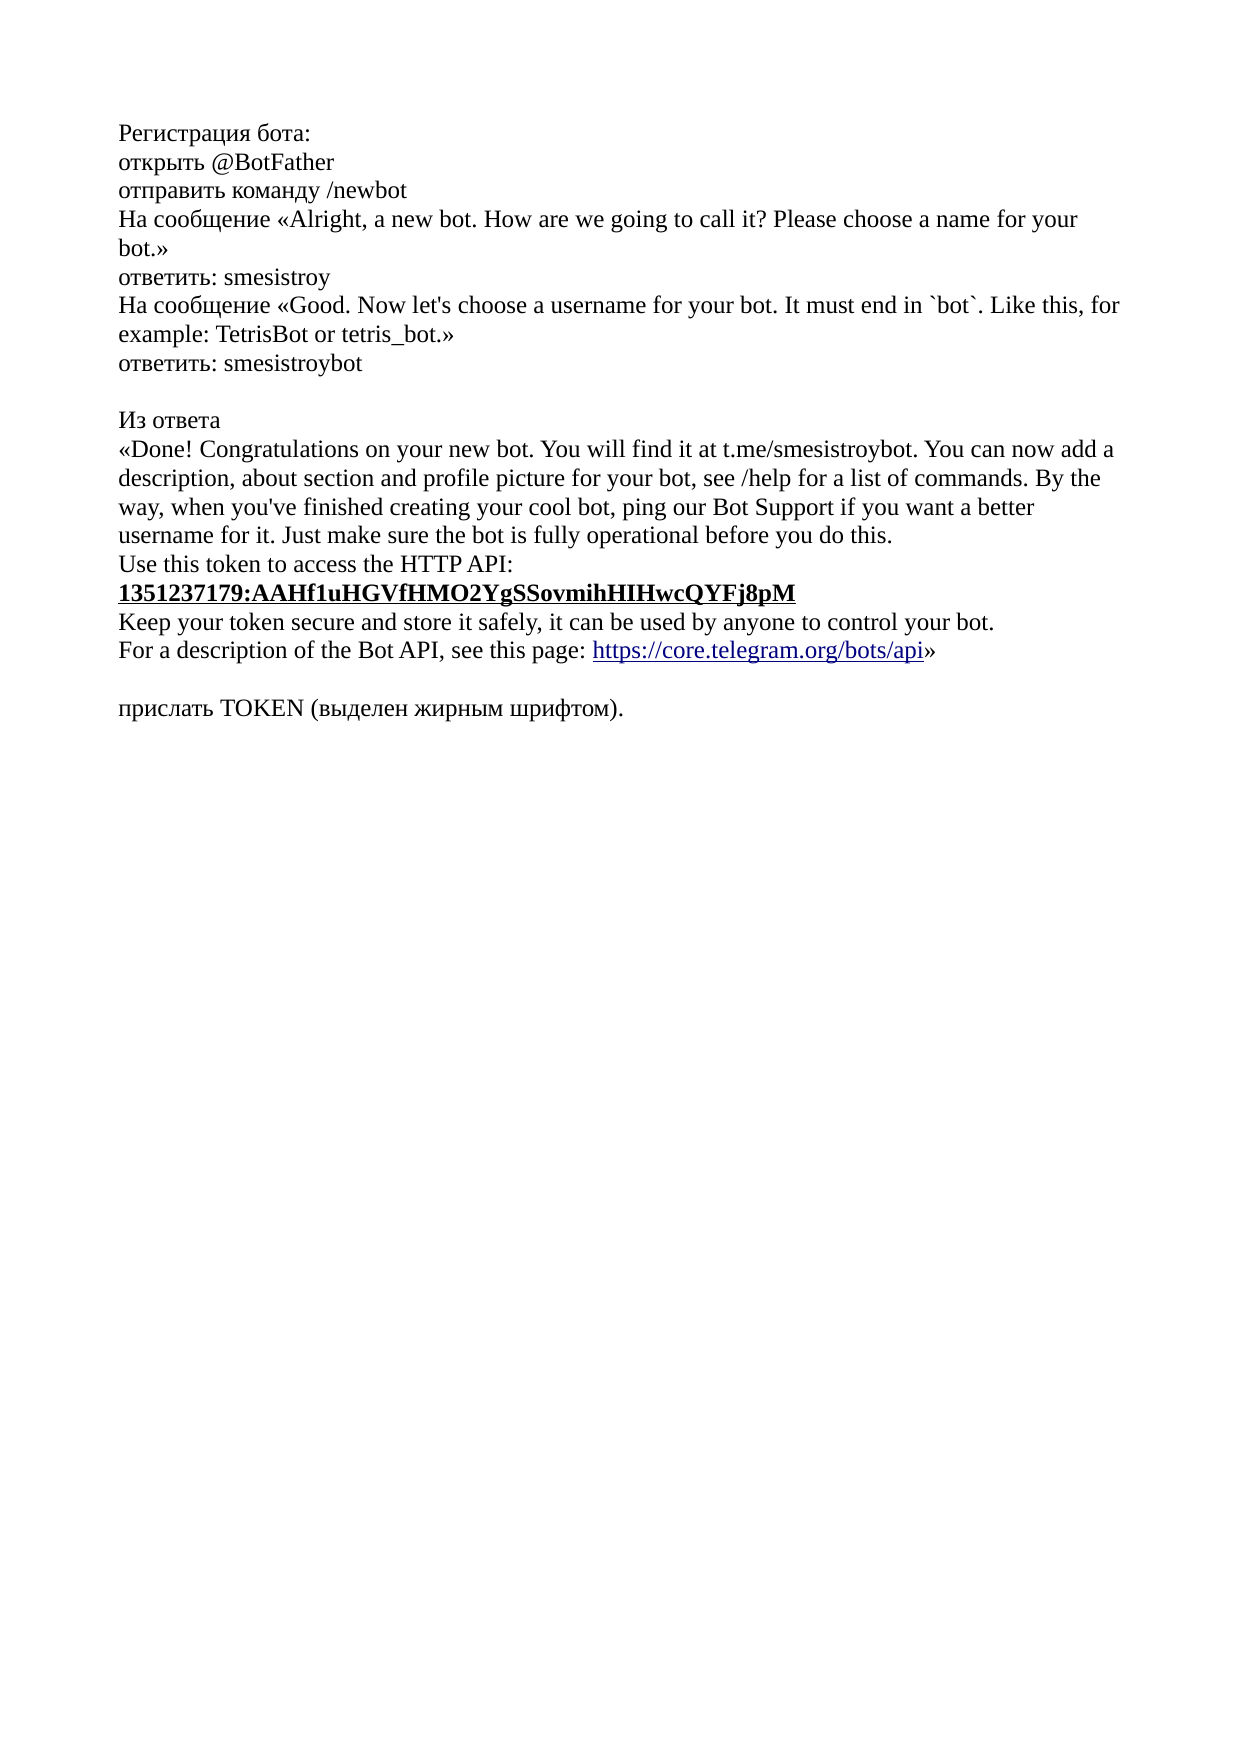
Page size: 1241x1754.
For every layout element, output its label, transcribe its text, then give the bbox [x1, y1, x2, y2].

text Из ответа [118, 406, 1122, 434]
text прислать TOKEN (выделен жирным шрифтом). [118, 693, 1122, 722]
text 1351237179:AAHf1uHGVfHMO2YgSSovmihHIHwcQYFj8pM [118, 578, 1122, 607]
text For a description of the Bot API, see this page: https://core.telegram.org/bots/api» [118, 636, 1122, 664]
text ответить: smesistroybot [118, 348, 1122, 377]
text ответить: smesistroy [118, 262, 1122, 291]
text На сообщение «Good. Now let's choose a username for your bot. It must end in `bot`. Like this, for example: TetrisBot or tetris_bot.» [118, 291, 1122, 348]
text На сообщение «Alright, a new bot. How are we going to call it? Please choose a name for your bot.» [118, 204, 1122, 262]
text отправить команду /newbot [118, 176, 1122, 204]
text открыть @BotFather [118, 147, 1122, 176]
text Use this token to access the HTTP API: [118, 549, 1122, 578]
text Keep your token secure and store it safely, it can be used by anyone to control your bot. [118, 607, 1122, 636]
text «Done! Congratulations on your new bot. You will find it at t.me/smesistroybot. You can now add a description, about section and profile picture for your bot, see /help for a list of commands. By the way, when you've finished creating your cool bot, ping our Bot Support if you want a better username for it. Just make sure the bot is fully operational before you do this. [118, 434, 1122, 549]
text Регистрация бота: [118, 118, 1122, 147]
